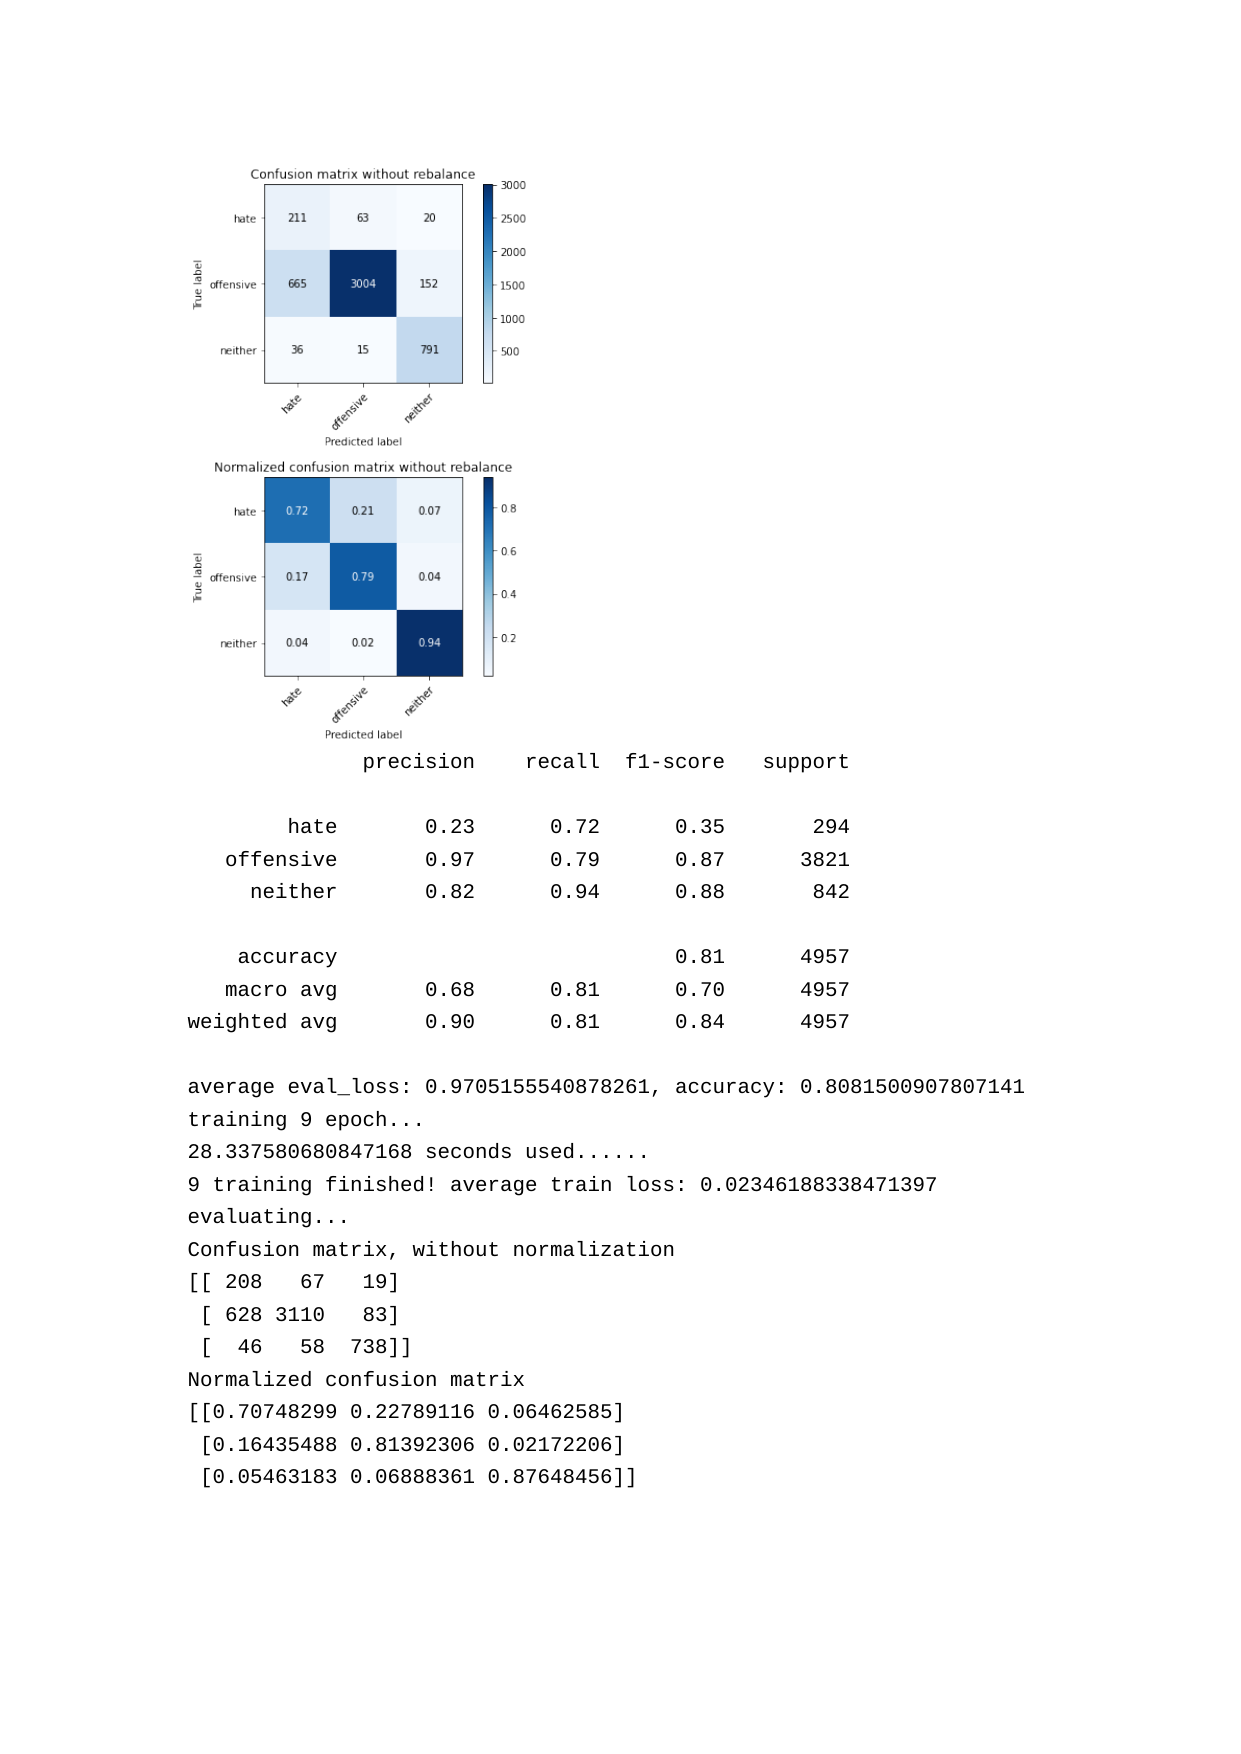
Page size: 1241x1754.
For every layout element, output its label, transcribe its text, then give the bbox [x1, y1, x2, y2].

text [ 46 58 738]] [187, 1332, 1053, 1364]
text precision recall f1-score support [187, 747, 1053, 779]
text 9 training finished! average train loss: 0.02346188338471397 [187, 1169, 1053, 1202]
text training 9 epoch... [187, 1104, 1053, 1137]
text Normalized confusion matrix [187, 1364, 1053, 1397]
text [[ 208 67 19] [187, 1267, 1053, 1299]
text macro avg 0.68 0.81 0.70 4957 [187, 974, 1053, 1007]
picture [187, 162, 533, 747]
text neither 0.82 0.94 0.88 842 [187, 877, 1053, 909]
text [[0.70748299 0.22789116 0.06462585] [187, 1397, 1053, 1429]
text weighted avg 0.90 0.81 0.84 4957 [187, 1007, 1053, 1039]
text accuracy 0.81 4957 [187, 942, 1053, 974]
text 28.337580680847168 seconds used...... [187, 1137, 1053, 1169]
text average eval_loss: 0.9705155540878261, accuracy: 0.8081500907807141 [187, 1072, 1053, 1104]
text [ 628 3110 83] [187, 1299, 1053, 1332]
text offensive 0.97 0.79 0.87 3821 [187, 844, 1053, 877]
text Confusion matrix, without normalization [187, 1234, 1053, 1267]
text [0.05463183 0.06888361 0.87648456]] [187, 1462, 1053, 1494]
text evaluating... [187, 1202, 1053, 1234]
text hate 0.23 0.72 0.35 294 [187, 812, 1053, 844]
text [0.16435488 0.81392306 0.02172206] [187, 1429, 1053, 1462]
